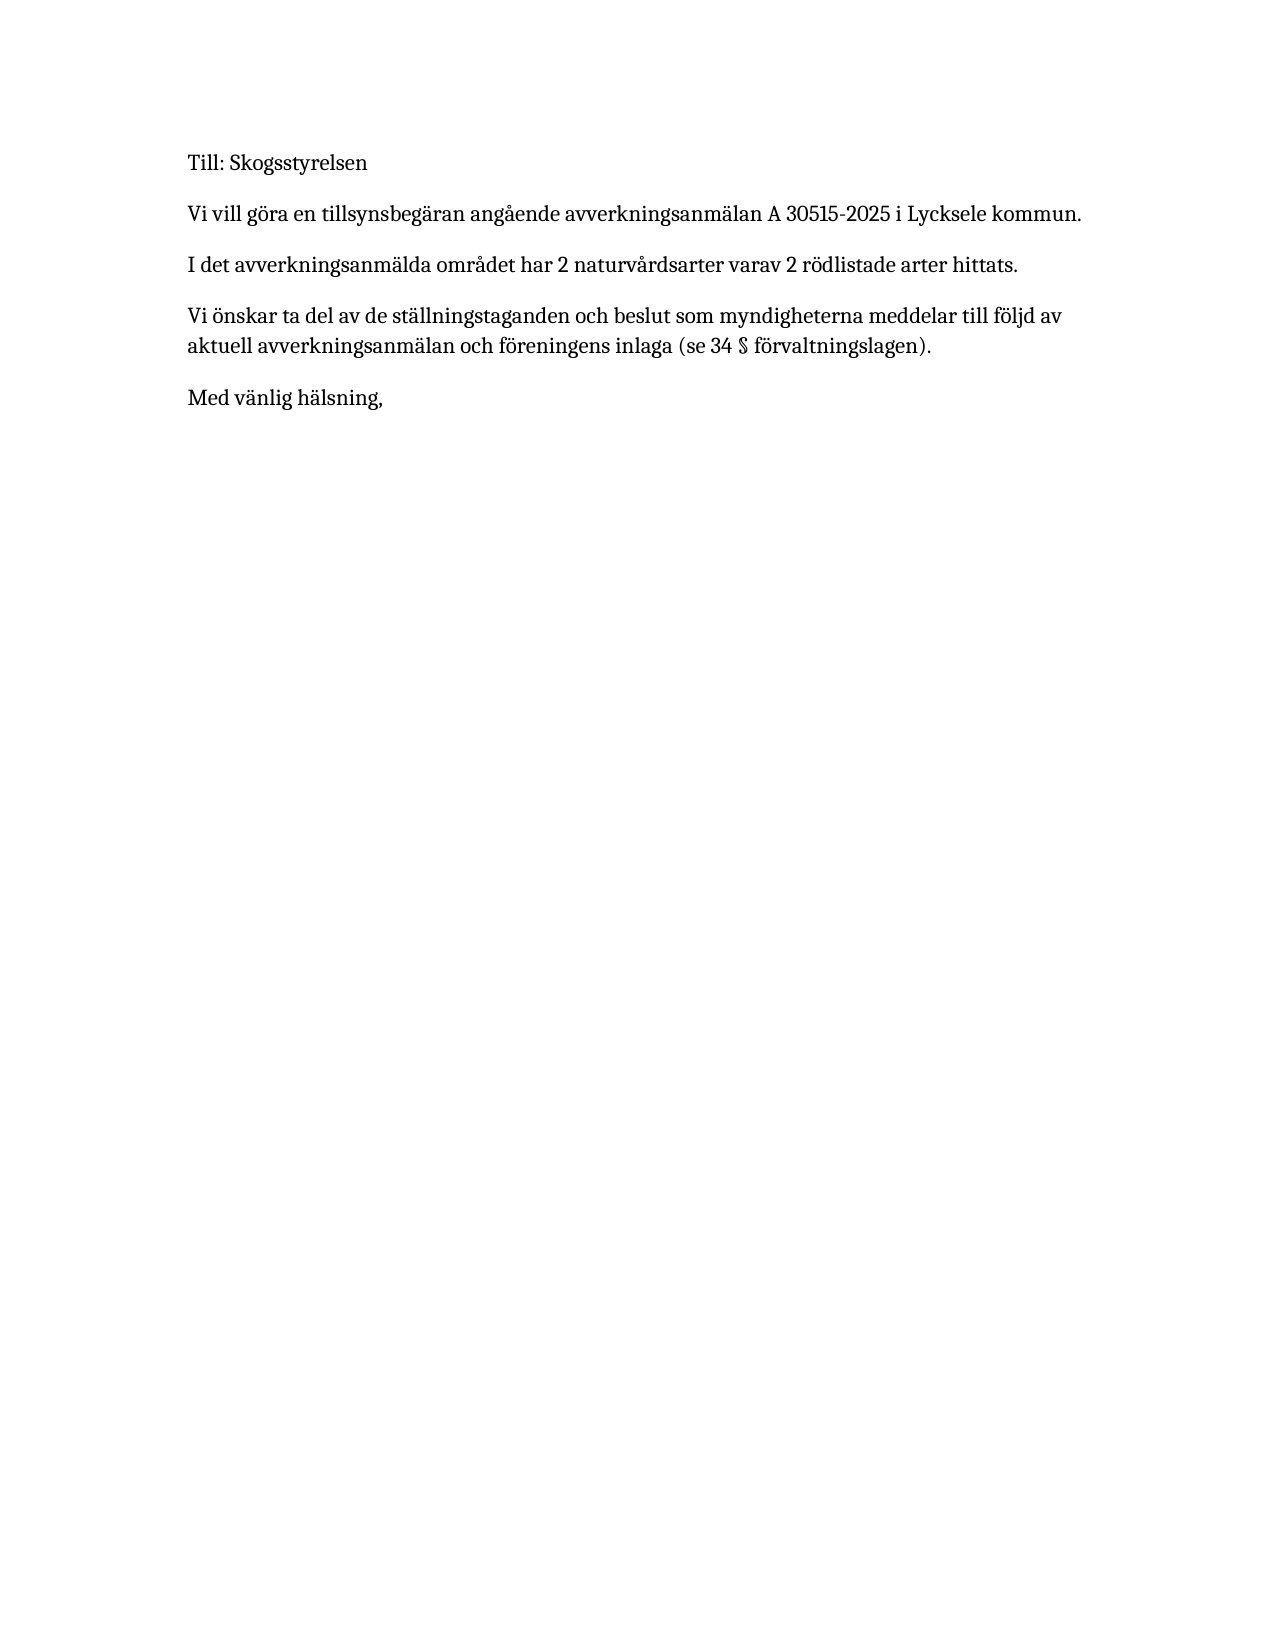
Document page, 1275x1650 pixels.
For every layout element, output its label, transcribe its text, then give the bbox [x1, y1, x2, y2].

text Vi önskar ta del av de ställningstaganden och beslut som myndigheterna meddelar till följd av aktuell avverkningsanmälan och föreningens inlaga (se 34 § förvaltningslagen). [187, 303, 1087, 360]
text I det avverkningsanmälda området har 2 naturvårdsarter varav 2 rödlistade arter hittats. [187, 252, 1087, 278]
text Till: Skogsstyrelsen [187, 150, 1087, 176]
text Med vänlig hälsning, [187, 384, 1087, 441]
text Vi vill göra en tillsynsbegäran angående avverkningsanmälan A 30515-2025 i Lycksele kommun. [187, 201, 1087, 227]
